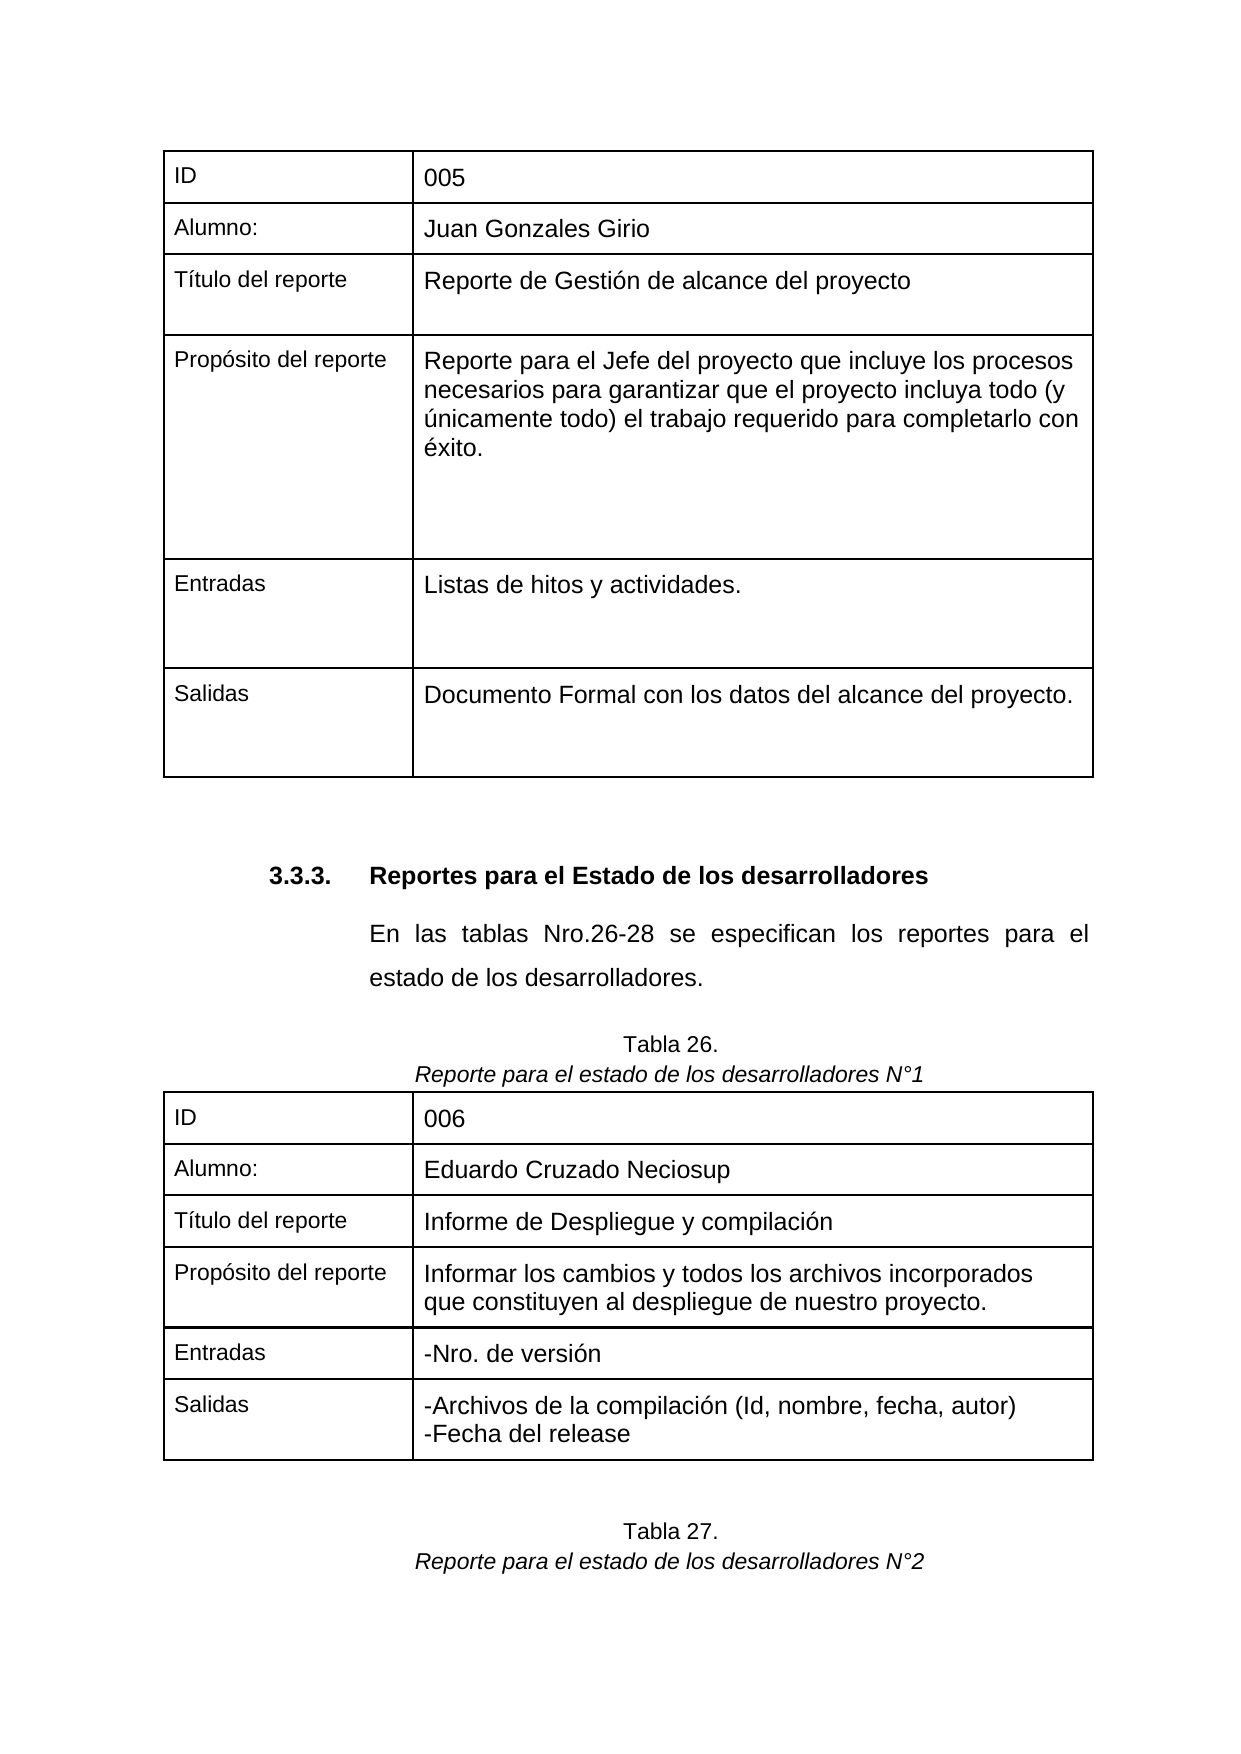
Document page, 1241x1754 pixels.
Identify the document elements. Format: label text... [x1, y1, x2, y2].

table_header 006 [414, 1093, 1092, 1143]
table_cell Título del reporte [165, 255, 412, 334]
table_cell Reporte para el Jefe del proyecto que incluye los procesos necesarios para garantizar que el proyecto incluya todo (y únicamente todo) el trabajo requerido para completarlo con éxito. [414, 336, 1092, 558]
table_cell Propósito del reporte [165, 336, 412, 558]
table_cell Entradas [165, 1329, 412, 1378]
table_cell Documento Formal con los datos del alcance del proyecto. [414, 669, 1092, 776]
table_cell Listas de hitos y actividades. [414, 560, 1092, 667]
table_cell Reporte de Gestión de alcance del proyecto [414, 255, 1092, 334]
table_cell Alumno: [165, 204, 412, 253]
text Tabla 26. [251, 1031, 1090, 1057]
table_cell Título del reporte [165, 1196, 412, 1246]
table_cell Informe de Despliegue y compilación [414, 1196, 1092, 1246]
table_cell Salidas [165, 1380, 412, 1458]
table_cell Propósito del reporte [165, 1248, 412, 1326]
table_cell Juan Gonzales Girio [414, 204, 1092, 253]
table_cell Eduardo Cruzado Neciosup [414, 1145, 1092, 1194]
list Reportes para el Estado de los desarrolladores [332, 861, 1090, 890]
table_cell Informar los cambios y todos los archivos incorporados que constituyen al despliegue de nuestro proyecto. [414, 1248, 1092, 1326]
table_header 005 [414, 152, 1092, 202]
table_header ID [165, 152, 412, 202]
table_cell Alumno: [165, 1145, 412, 1194]
table_cell Salidas [165, 669, 412, 776]
text Tabla 27. [251, 1518, 1090, 1544]
table_cell -Archivos de la compilación (Id, nombre, fecha, autor) -Fecha del release [414, 1380, 1092, 1458]
text Reporte para el estado de los desarrolladores N°2 [251, 1548, 1090, 1575]
table_cell -Nro. de versión [414, 1329, 1092, 1378]
table_cell Entradas [165, 560, 412, 667]
text En las tablas Nro.26-28 se especifican los reportes para el estado de los desarrolladores. [369, 919, 1090, 991]
text Reporte para el estado de los desarrolladores N°1 [251, 1061, 1090, 1087]
table_header ID [165, 1093, 412, 1143]
